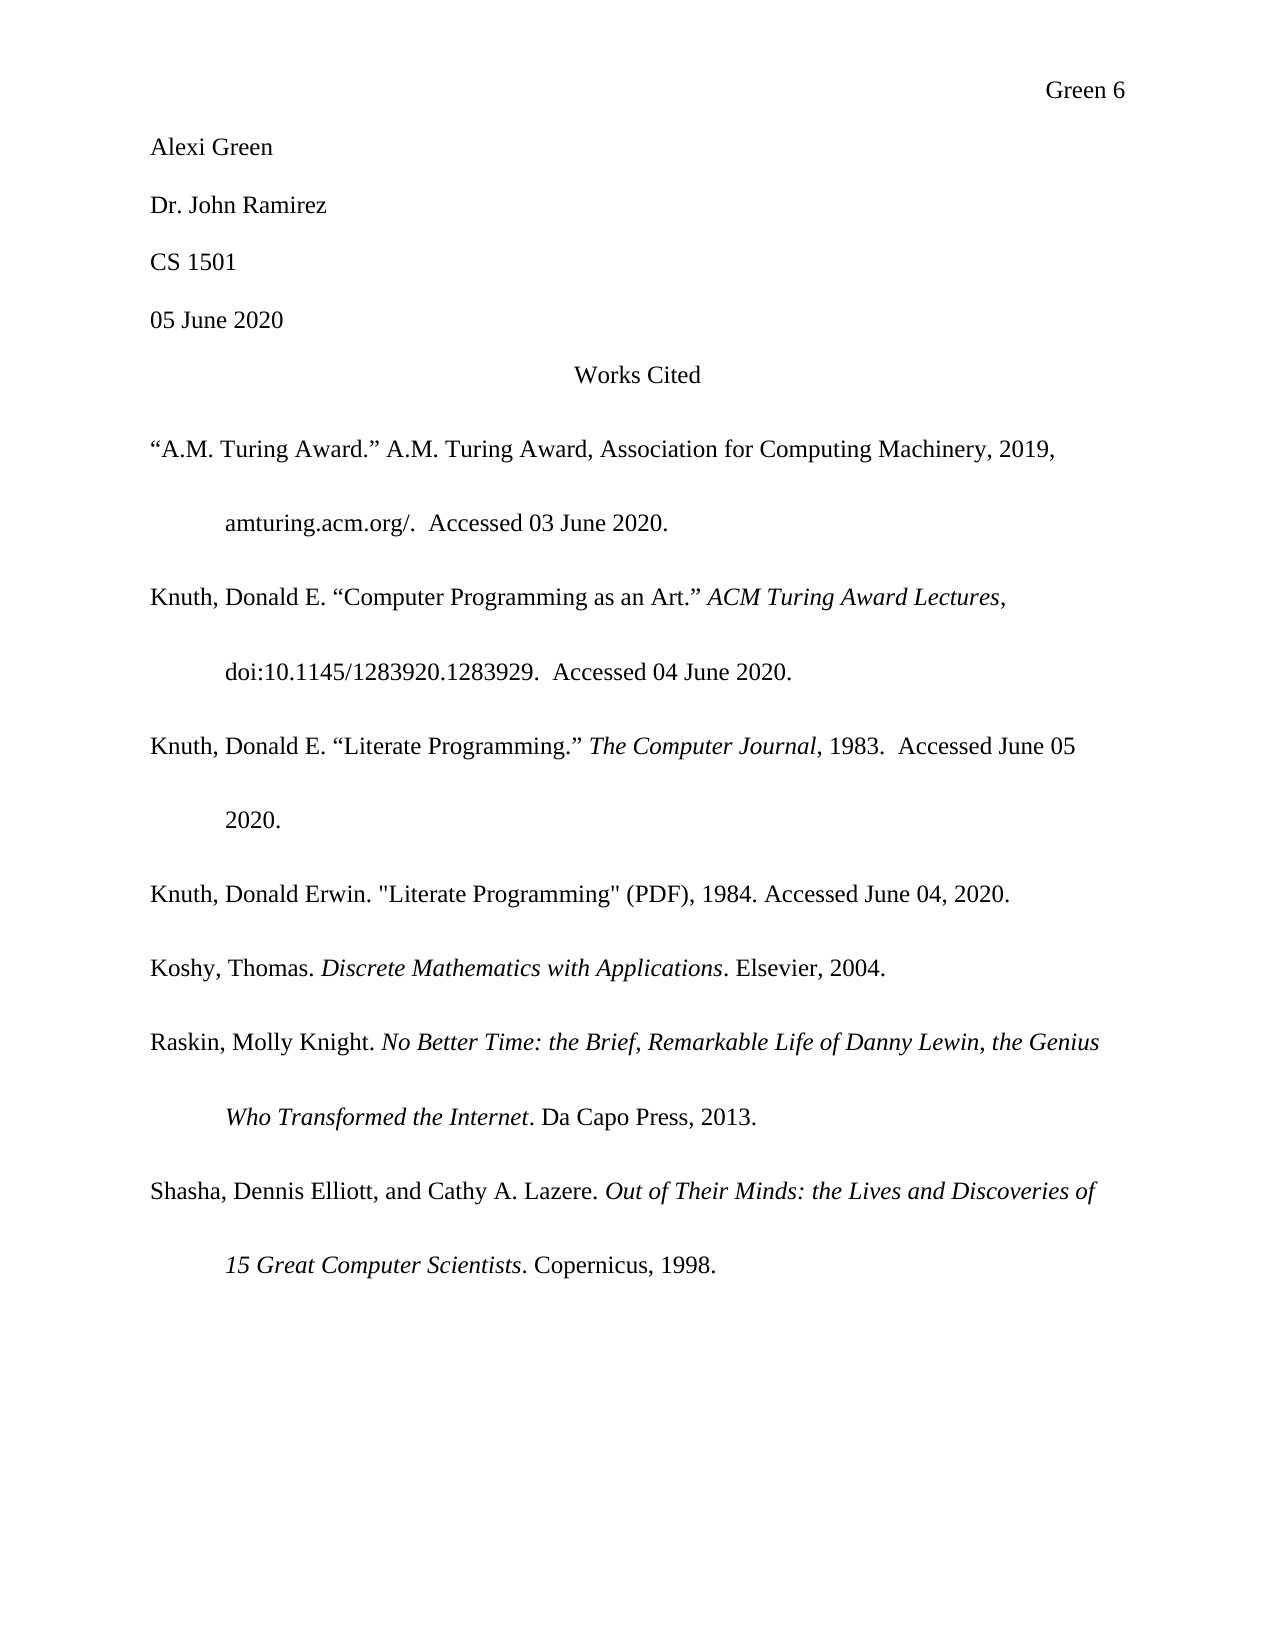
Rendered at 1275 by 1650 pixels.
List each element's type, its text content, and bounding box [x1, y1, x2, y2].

text amturing.acm.org/. Accessed 03 June 2020. [150, 508, 1125, 537]
text Knuth, Donald E. “Literate Programming.” The Computer Journal, 1983. Accessed June 05 [150, 731, 1125, 759]
text Works Cited [150, 360, 1125, 389]
text 15 Great Computer Scientists. Copernicus, 1998. [150, 1250, 1125, 1279]
text Knuth, Donald Erwin. "Literate Programming" (PDF), 1984. Accessed June 04, 2020. [150, 879, 1125, 908]
text “A.M. Turing Award.” A.M. Turing Award, Association for Computing Machinery, 2019, [150, 434, 1125, 463]
text Raskin, Molly Knight. No Better Time: the Brief, Remarkable Life of Danny Lewin, the Genius [150, 1027, 1125, 1056]
text doi:10.1145/1283920.1283929. Accessed 04 June 2020. [150, 657, 1125, 685]
text Shasha, Dennis Elliott, and Cathy A. Lazere. Out of Their Minds: the Lives and Discoveries of [150, 1176, 1125, 1204]
text Koshy, Thomas. Discrete Mathematics with Applications. Elsevier, 2004. [150, 953, 1125, 982]
text 2020. [150, 805, 1125, 834]
text Who Transformed the Internet. Da Capo Press, 2013. [150, 1102, 1125, 1130]
text Knuth, Donald E. “Computer Programming as an Art.” ACM Turing Award Lectures, [150, 582, 1125, 611]
